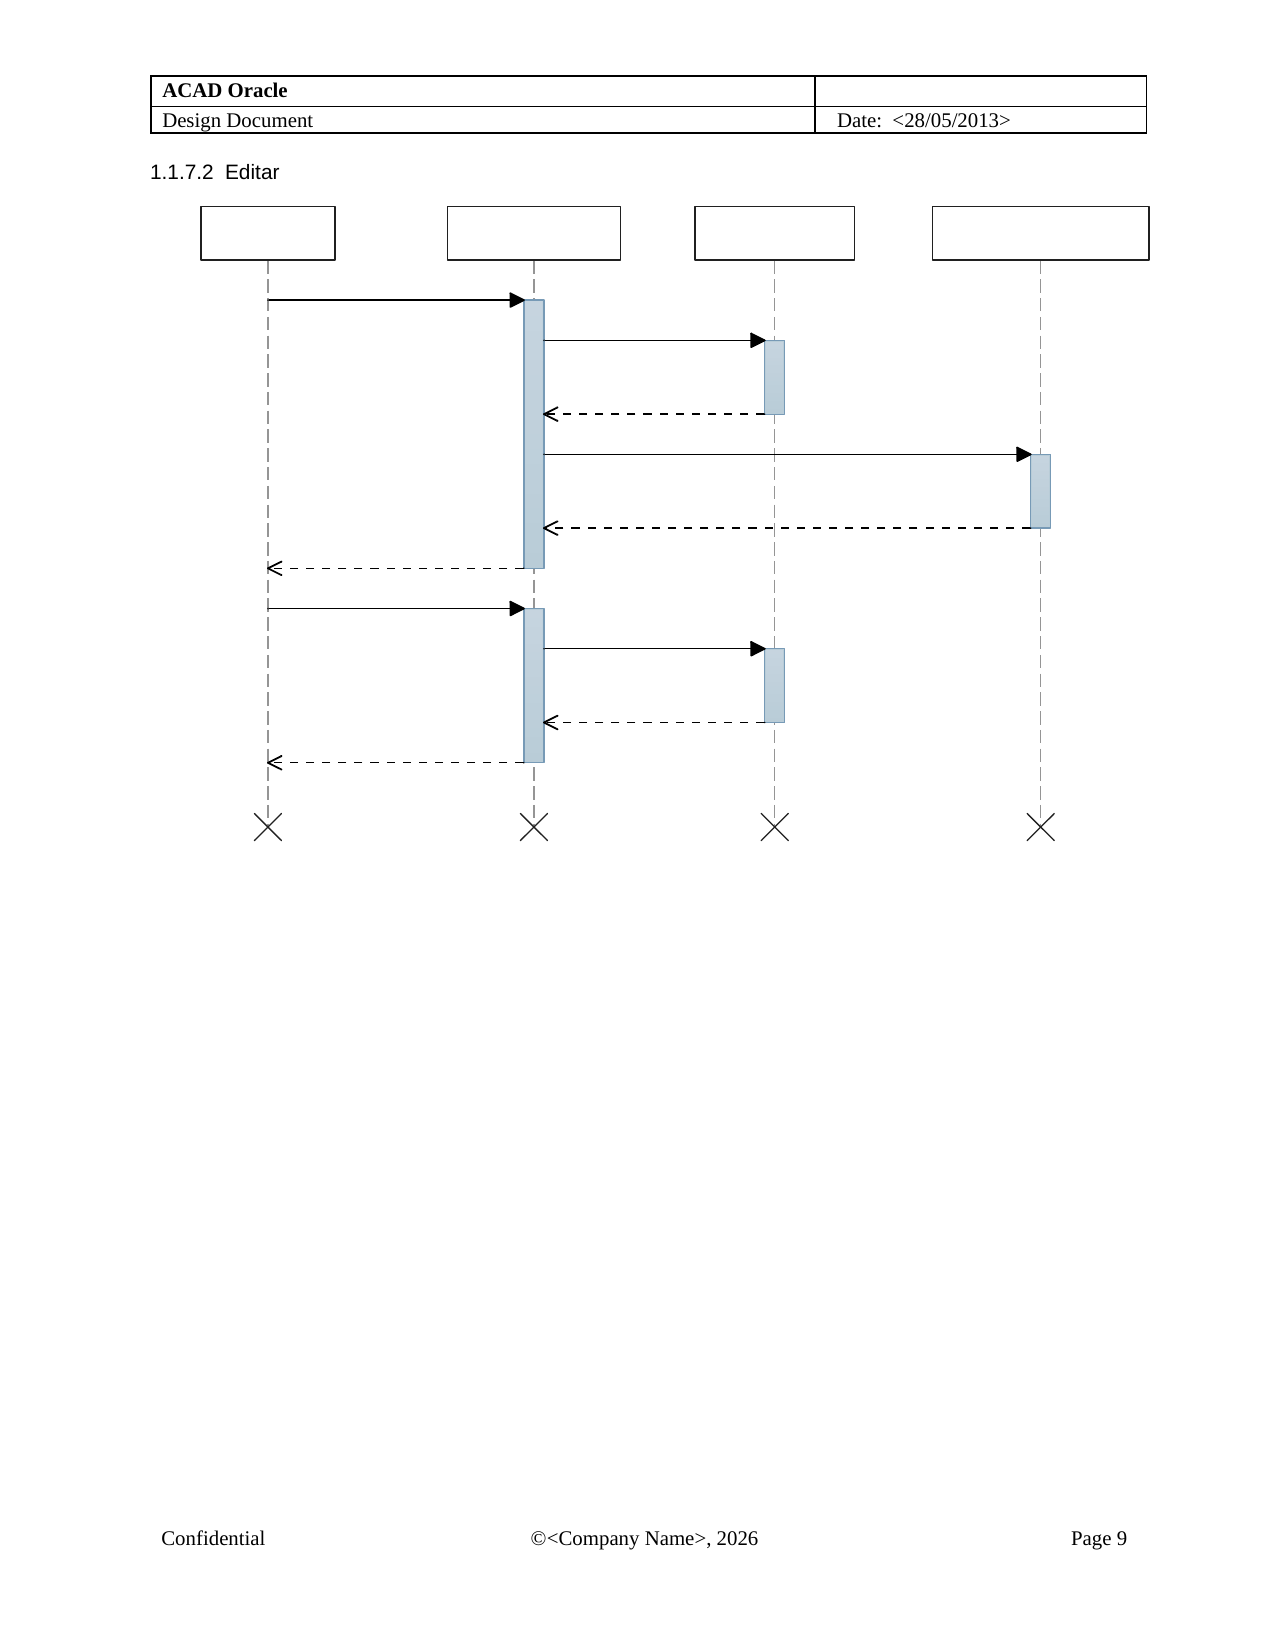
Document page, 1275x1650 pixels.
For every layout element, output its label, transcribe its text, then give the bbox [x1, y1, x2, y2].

subtitle Editar [150, 159, 1125, 184]
